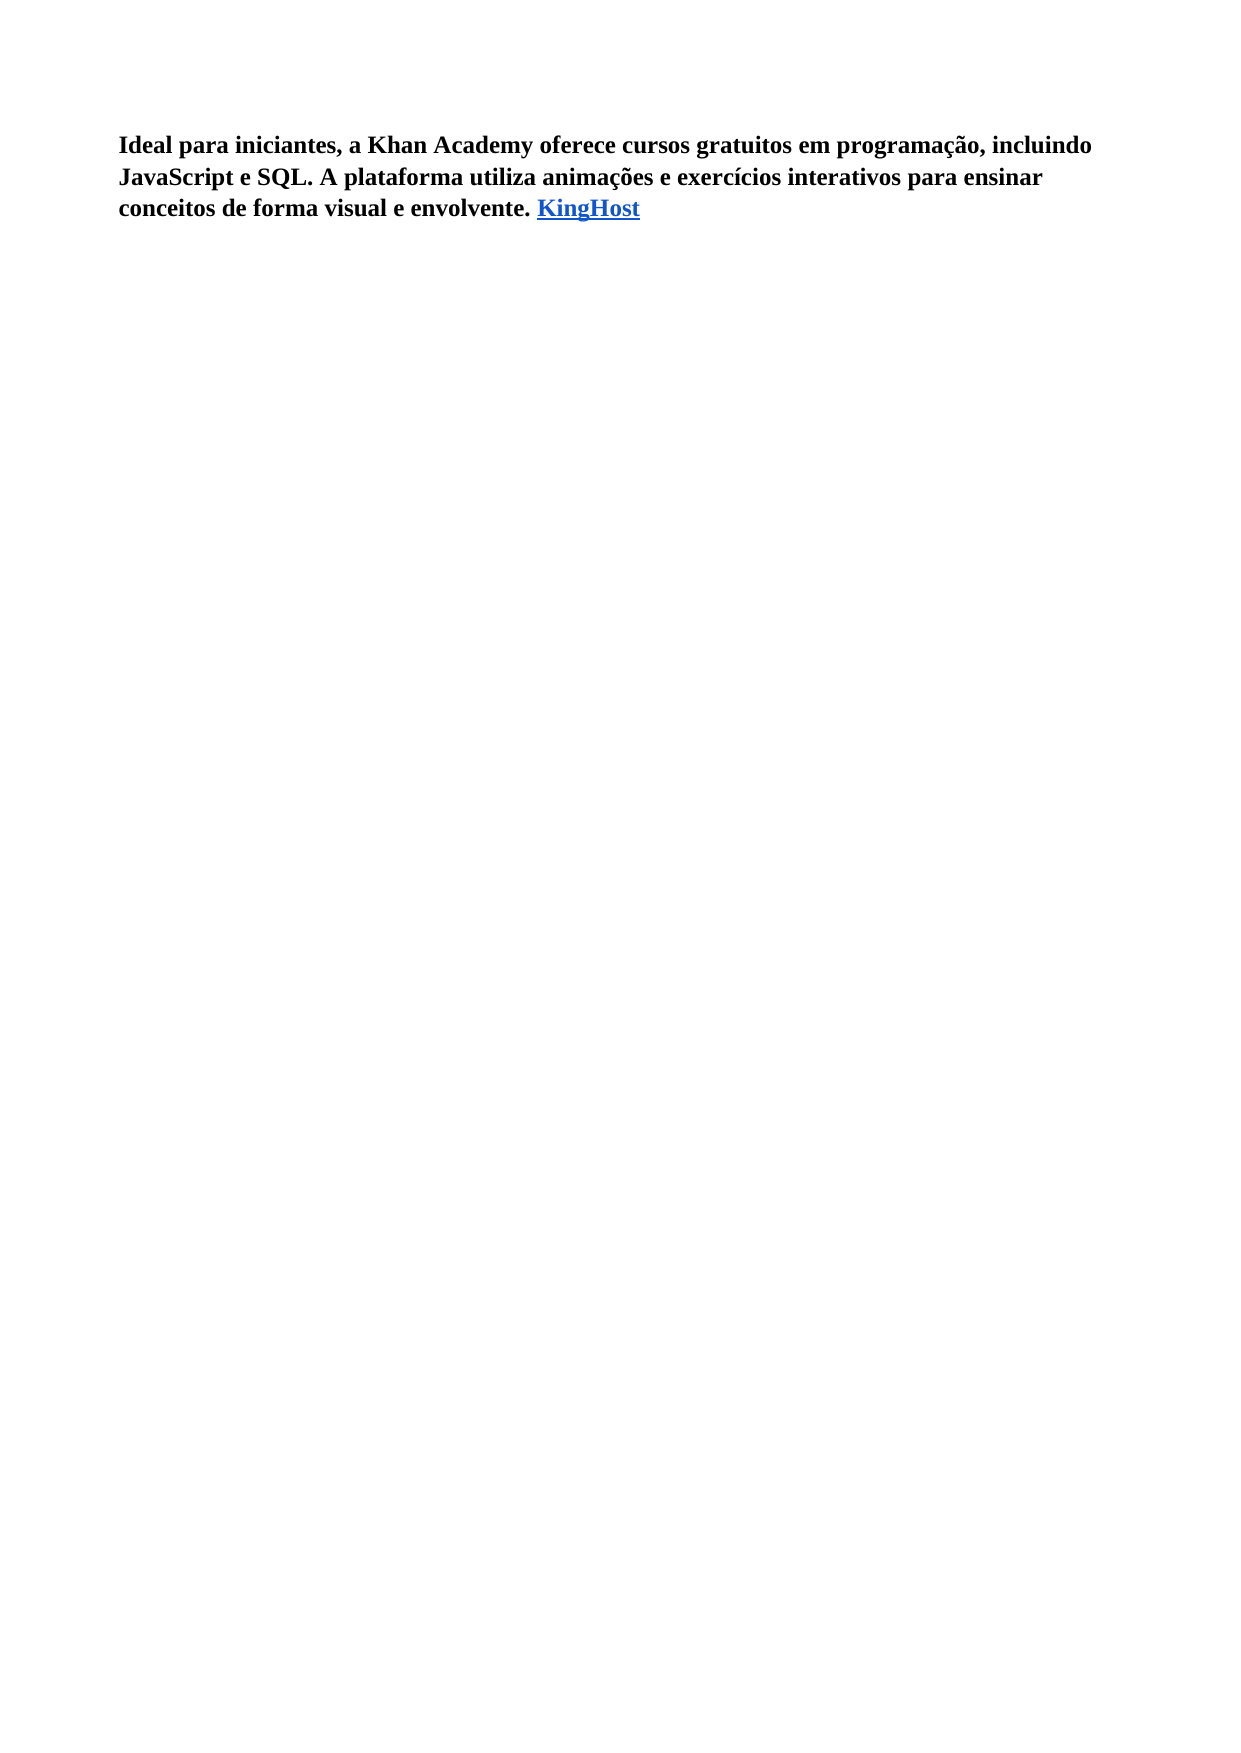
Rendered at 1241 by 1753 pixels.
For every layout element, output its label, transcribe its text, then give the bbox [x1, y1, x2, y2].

text Ideal para iniciantes, a Khan Academy oferece cursos gratuitos em programação, incluindo JavaScript e SQL. A plataforma utiliza animações e exercícios interativos para ensinar conceitos de forma visual e envolvente. KingHost [118, 130, 1125, 222]
